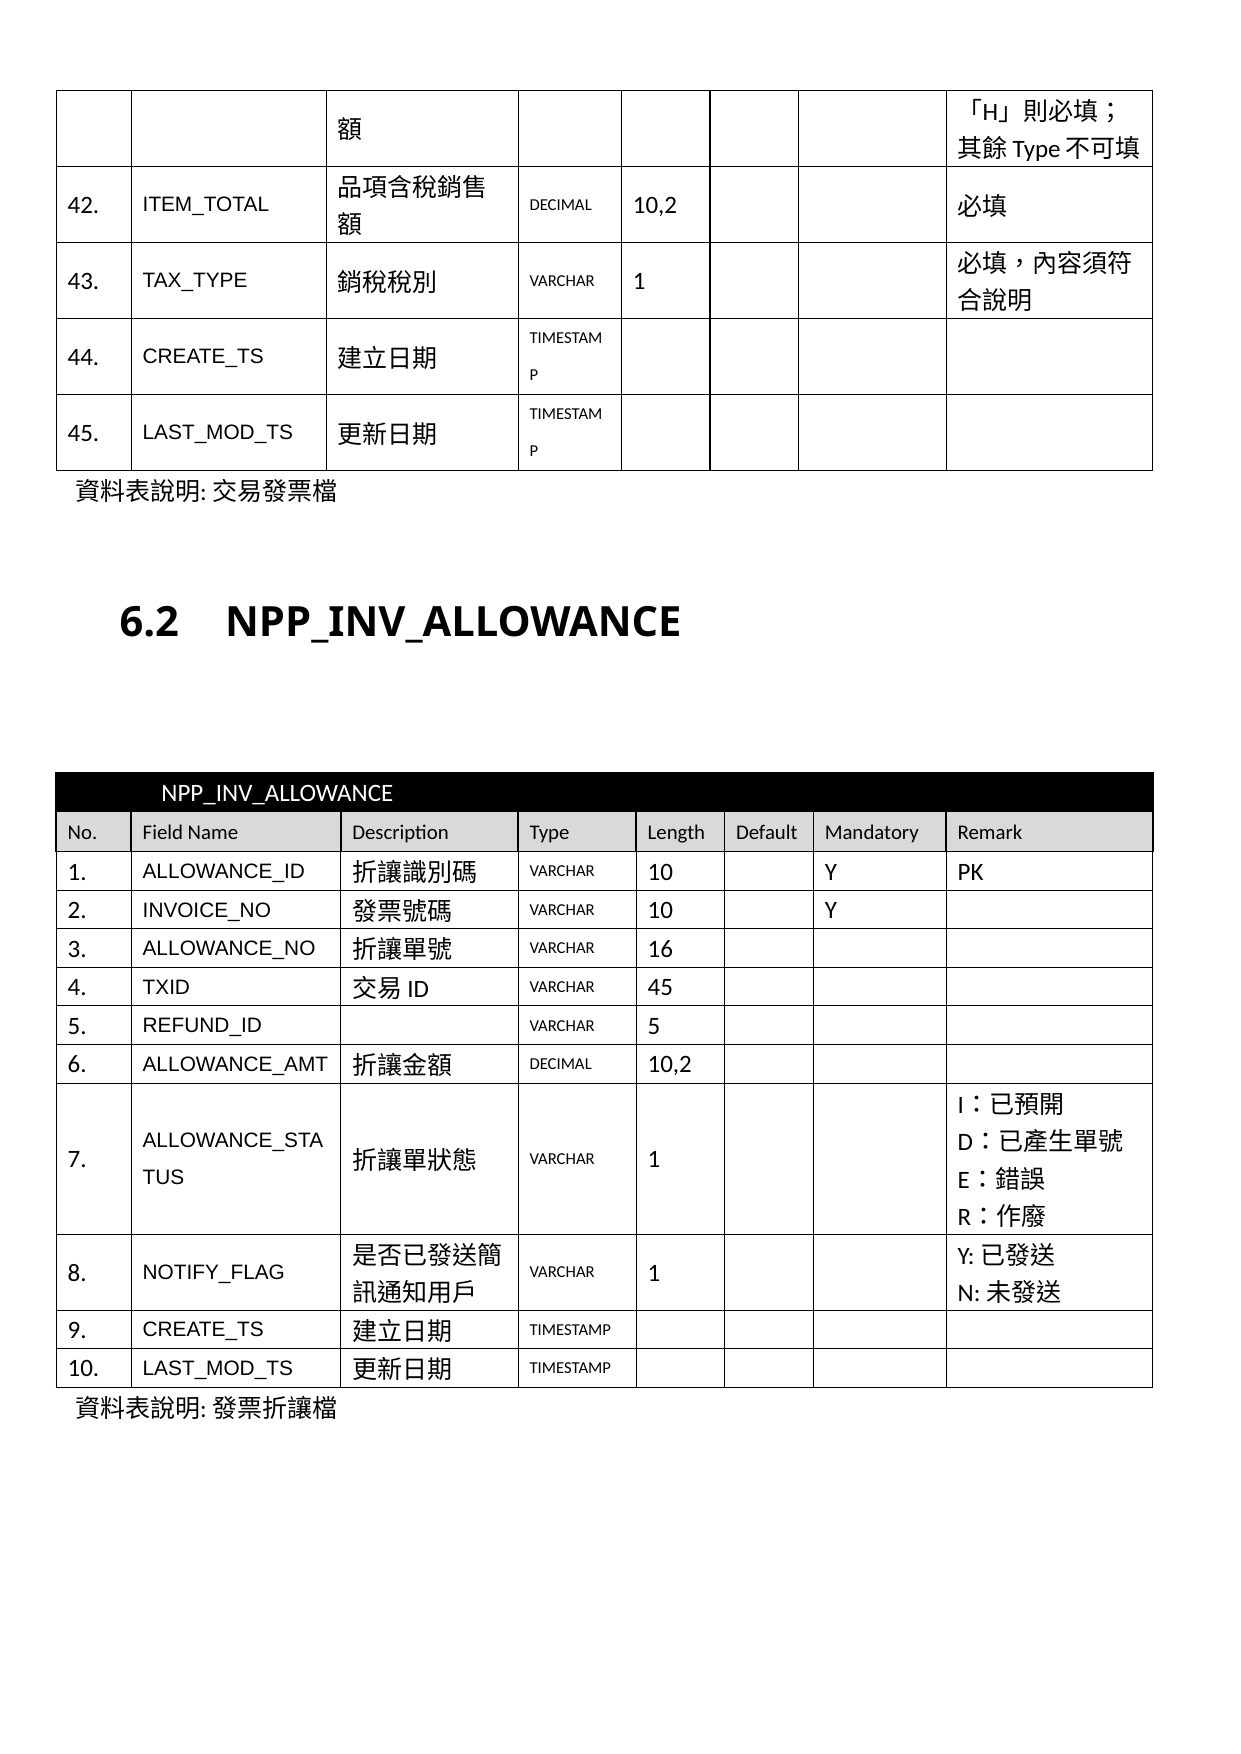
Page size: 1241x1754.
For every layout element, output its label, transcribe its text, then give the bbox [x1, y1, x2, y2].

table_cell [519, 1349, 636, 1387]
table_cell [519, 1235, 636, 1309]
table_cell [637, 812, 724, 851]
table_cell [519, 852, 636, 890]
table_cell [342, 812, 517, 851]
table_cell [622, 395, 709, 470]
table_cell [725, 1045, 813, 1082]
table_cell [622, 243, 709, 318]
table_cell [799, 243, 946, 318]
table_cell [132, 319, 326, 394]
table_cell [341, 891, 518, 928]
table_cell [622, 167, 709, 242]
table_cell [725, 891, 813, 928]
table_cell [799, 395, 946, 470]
text 資料表說明: 交易發票檔 [75, 471, 1165, 508]
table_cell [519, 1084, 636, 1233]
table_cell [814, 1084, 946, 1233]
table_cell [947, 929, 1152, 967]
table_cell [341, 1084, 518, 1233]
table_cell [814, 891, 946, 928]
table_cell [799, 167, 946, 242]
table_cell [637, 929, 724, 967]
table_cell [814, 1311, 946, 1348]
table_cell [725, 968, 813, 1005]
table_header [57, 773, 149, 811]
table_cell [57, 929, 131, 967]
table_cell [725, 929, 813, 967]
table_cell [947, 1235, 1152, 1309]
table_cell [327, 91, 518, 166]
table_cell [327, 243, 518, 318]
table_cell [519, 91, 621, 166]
text 資料表說明: 發票折讓檔 [75, 1388, 1165, 1425]
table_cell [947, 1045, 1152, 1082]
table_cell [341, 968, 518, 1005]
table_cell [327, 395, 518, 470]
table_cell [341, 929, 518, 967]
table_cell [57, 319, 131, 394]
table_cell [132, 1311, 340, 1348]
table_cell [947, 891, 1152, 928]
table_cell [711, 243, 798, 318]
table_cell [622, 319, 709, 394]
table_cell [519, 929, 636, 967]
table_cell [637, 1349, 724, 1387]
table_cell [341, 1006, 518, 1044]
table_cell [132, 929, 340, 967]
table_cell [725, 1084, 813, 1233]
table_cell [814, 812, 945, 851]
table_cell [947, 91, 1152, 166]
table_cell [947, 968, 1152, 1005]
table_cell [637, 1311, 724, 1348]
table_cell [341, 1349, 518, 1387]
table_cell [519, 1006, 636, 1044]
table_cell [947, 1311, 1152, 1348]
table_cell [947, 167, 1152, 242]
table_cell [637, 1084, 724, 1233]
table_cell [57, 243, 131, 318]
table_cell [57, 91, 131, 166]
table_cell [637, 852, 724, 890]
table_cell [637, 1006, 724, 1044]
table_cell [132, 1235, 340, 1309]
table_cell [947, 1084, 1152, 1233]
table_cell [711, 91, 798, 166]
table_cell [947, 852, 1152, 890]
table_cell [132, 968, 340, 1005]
text NPP_INV_ALLOWANCE [119, 583, 1165, 658]
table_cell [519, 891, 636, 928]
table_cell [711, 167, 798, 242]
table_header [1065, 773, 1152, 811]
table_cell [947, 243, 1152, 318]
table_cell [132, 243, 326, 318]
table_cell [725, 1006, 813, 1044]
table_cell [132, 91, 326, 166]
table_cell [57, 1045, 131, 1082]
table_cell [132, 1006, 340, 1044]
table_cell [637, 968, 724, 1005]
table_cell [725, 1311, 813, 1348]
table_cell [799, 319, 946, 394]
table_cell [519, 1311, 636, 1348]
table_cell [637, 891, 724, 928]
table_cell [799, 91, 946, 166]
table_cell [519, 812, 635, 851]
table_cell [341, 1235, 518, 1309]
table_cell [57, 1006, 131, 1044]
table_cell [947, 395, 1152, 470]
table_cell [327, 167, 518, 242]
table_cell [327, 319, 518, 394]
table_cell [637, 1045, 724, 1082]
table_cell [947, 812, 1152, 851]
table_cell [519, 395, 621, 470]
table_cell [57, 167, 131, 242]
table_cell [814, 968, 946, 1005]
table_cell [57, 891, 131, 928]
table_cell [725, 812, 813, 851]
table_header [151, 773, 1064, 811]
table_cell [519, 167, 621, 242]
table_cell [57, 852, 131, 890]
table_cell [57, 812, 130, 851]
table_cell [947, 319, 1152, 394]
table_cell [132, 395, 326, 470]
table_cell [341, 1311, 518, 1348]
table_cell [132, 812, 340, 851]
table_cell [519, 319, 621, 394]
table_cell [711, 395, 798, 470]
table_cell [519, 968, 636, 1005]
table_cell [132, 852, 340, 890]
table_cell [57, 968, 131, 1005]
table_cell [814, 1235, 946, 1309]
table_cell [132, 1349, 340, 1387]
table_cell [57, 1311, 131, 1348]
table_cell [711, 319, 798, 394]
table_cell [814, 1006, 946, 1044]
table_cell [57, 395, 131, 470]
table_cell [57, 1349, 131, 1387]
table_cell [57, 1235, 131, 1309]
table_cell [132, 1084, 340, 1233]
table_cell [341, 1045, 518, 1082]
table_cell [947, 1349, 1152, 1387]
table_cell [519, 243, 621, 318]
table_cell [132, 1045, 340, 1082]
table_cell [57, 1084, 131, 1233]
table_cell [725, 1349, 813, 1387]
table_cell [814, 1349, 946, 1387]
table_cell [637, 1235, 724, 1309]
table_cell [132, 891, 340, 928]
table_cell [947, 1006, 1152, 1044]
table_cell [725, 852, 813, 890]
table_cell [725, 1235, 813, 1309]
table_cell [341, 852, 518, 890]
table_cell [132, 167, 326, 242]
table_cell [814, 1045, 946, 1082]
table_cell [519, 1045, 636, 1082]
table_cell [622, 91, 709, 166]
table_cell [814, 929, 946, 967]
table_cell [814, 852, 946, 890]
